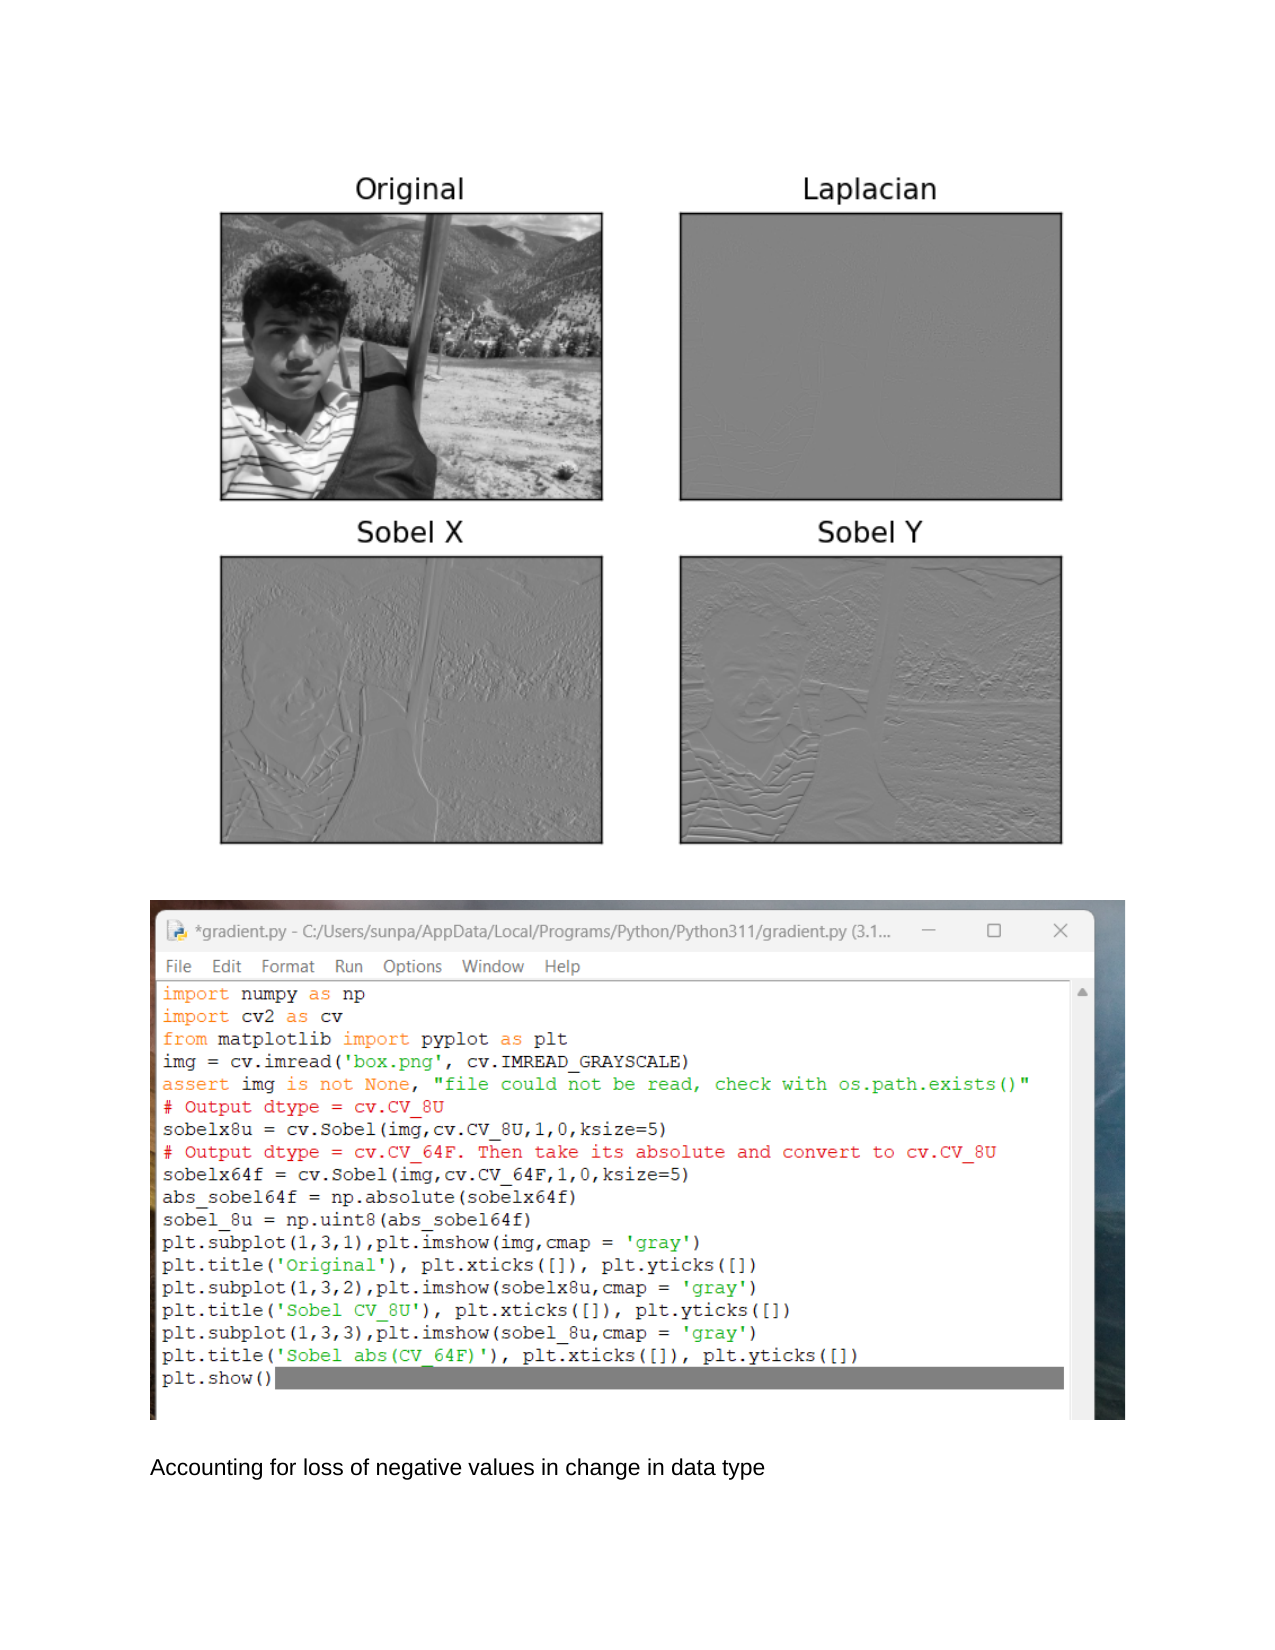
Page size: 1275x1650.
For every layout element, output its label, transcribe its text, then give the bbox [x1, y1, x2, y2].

picture [150, 150, 1125, 867]
picture [150, 900, 1125, 1420]
text Accounting for loss of negative values in change in data type [150, 1453, 1125, 1480]
